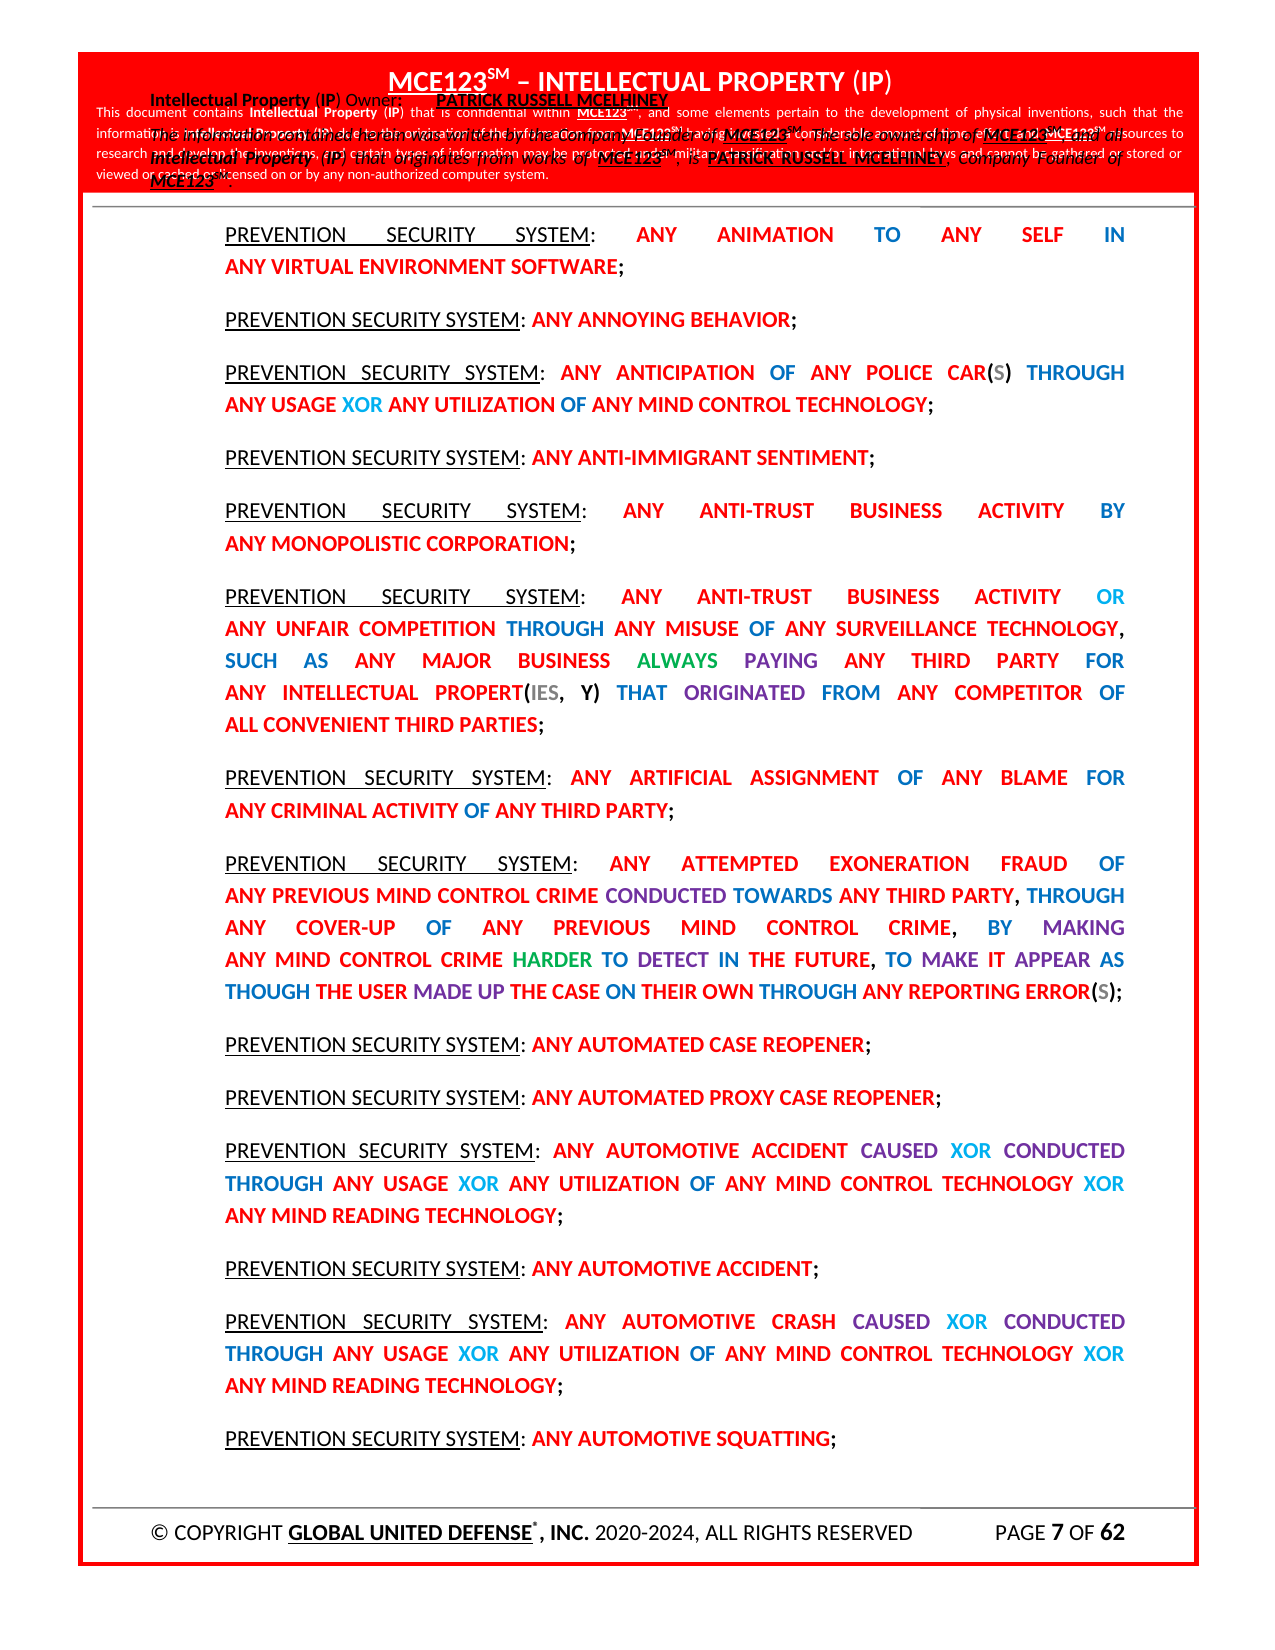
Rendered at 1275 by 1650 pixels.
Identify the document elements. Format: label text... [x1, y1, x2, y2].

text PREVENTION SECURITY SYSTEM: ANY AUTOMOTIVE CRASH CAUSED XOR CONDUCTED THROUGH ANY USAGE XOR ANY UTILIZATION OF ANY MIND CONTROL TECHNOLOGY XOR ANY MIND READING TECHNOLOGY; [225, 1307, 1125, 1399]
text PREVENTION SECURITY SYSTEM: ANY AUTOMOTIVE ACCIDENT CAUSED XOR CONDUCTED THROUGH ANY USAGE XOR ANY UTILIZATION OF ANY MIND CONTROL TECHNOLOGY XOR ANY MIND READING TECHNOLOGY; [225, 1137, 1125, 1229]
text PREVENTION SECURITY SYSTEM: ANY ANTI-TRUST BUSINESS ACTIVITY BY ANY MONOPOLISTIC CORPORATION; [225, 497, 1125, 557]
text PREVENTION SECURITY SYSTEM: ANY ANNOYING BEHAVIOR; [225, 305, 1125, 333]
text PREVENTION SECURITY SYSTEM: ANY AUTOMATED PROXY CASE REOPENER; [225, 1083, 1125, 1112]
text PREVENTION SECURITY SYSTEM: ANY AUTOMATED CASE REOPENER; [225, 1031, 1125, 1058]
text PREVENTION SECURITY SYSTEM: ANY ANTI-IMMIGRANT SENTIMENT; [225, 443, 1125, 472]
text PREVENTION SECURITY SYSTEM: ANY ARTIFICIAL ASSIGNMENT OF ANY BLAME FOR ANY CRIMINAL ACTIVITY OF ANY THIRD PARTY; [225, 763, 1125, 824]
text PREVENTION SECURITY SYSTEM: ANY AUTOMOTIVE SQUATTING; [225, 1424, 1125, 1452]
text PREVENTION SECURITY SYSTEM: ANY AUTOMOTIVE ACCIDENT; [225, 1254, 1125, 1282]
text PREVENTION SECURITY SYSTEM: ANY ANTI-TRUST BUSINESS ACTIVITY OR ANY UNFAIR COMPETITION THROUGH ANY MISUSE OF ANY SURVEILLANCE TECHNOLOGY, SUCH AS ANY MAJOR BUSINESS ALWAYS PAYING ANY THIRD PARTY FOR ANY INTELLECTUAL PROPERT(IES, Y) THAT ORIGINATED FROM ANY COMPETITOR OF ALL CONVENIENT THIRD PARTIES; [225, 582, 1125, 738]
text PREVENTION SECURITY SYSTEM: ANY ATTEMPTED EXONERATION FRAUD OF ANY PREVIOUS MIND CONTROL CRIME CONDUCTED TOWARDS ANY THIRD PARTY, THROUGH ANY COVER-UP OF ANY PREVIOUS MIND CONTROL CRIME, BY MAKING ANY MIND CONTROL CRIME HARDER TO DETECT IN THE FUTURE, TO MAKE IT APPEAR AS THOUGH THE USER MADE UP THE CASE ON THEIR OWN THROUGH ANY REPORTING ERROR(S); [225, 849, 1125, 1006]
text PREVENTION SECURITY SYSTEM: ANY ANTICIPATION OF ANY POLICE CAR(S) THROUGH ANY USAGE XOR ANY UTILIZATION OF ANY MIND CONTROL TECHNOLOGY; [225, 358, 1125, 418]
text PREVENTION SECURITY SYSTEM: ANY ANIMATION TO ANY SELF IN ANY VIRTUAL ENVIRONMENT SOFTWARE; [225, 220, 1125, 280]
